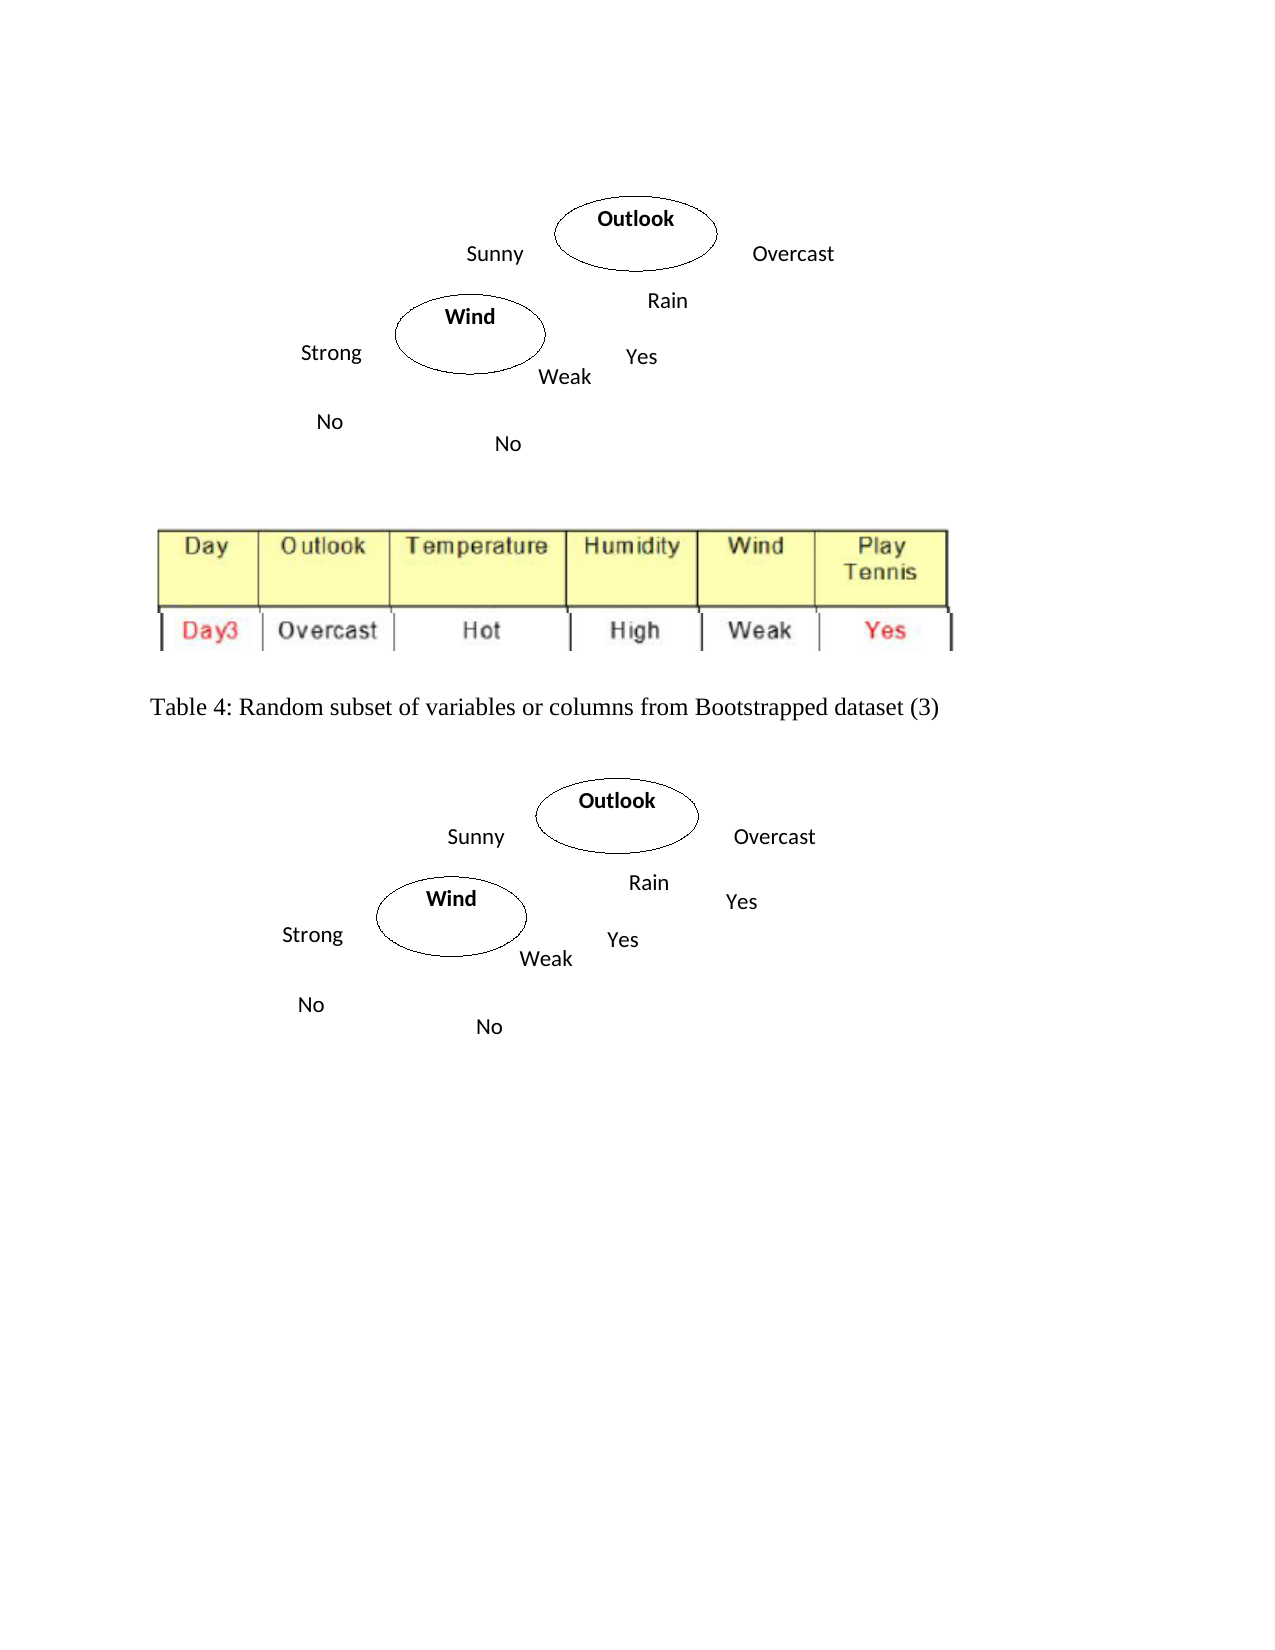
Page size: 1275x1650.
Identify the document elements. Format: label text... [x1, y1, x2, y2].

text Table 4: Random subset of variables or columns from Bootstrapped dataset (3) [150, 692, 1125, 721]
picture [150, 527, 958, 651]
